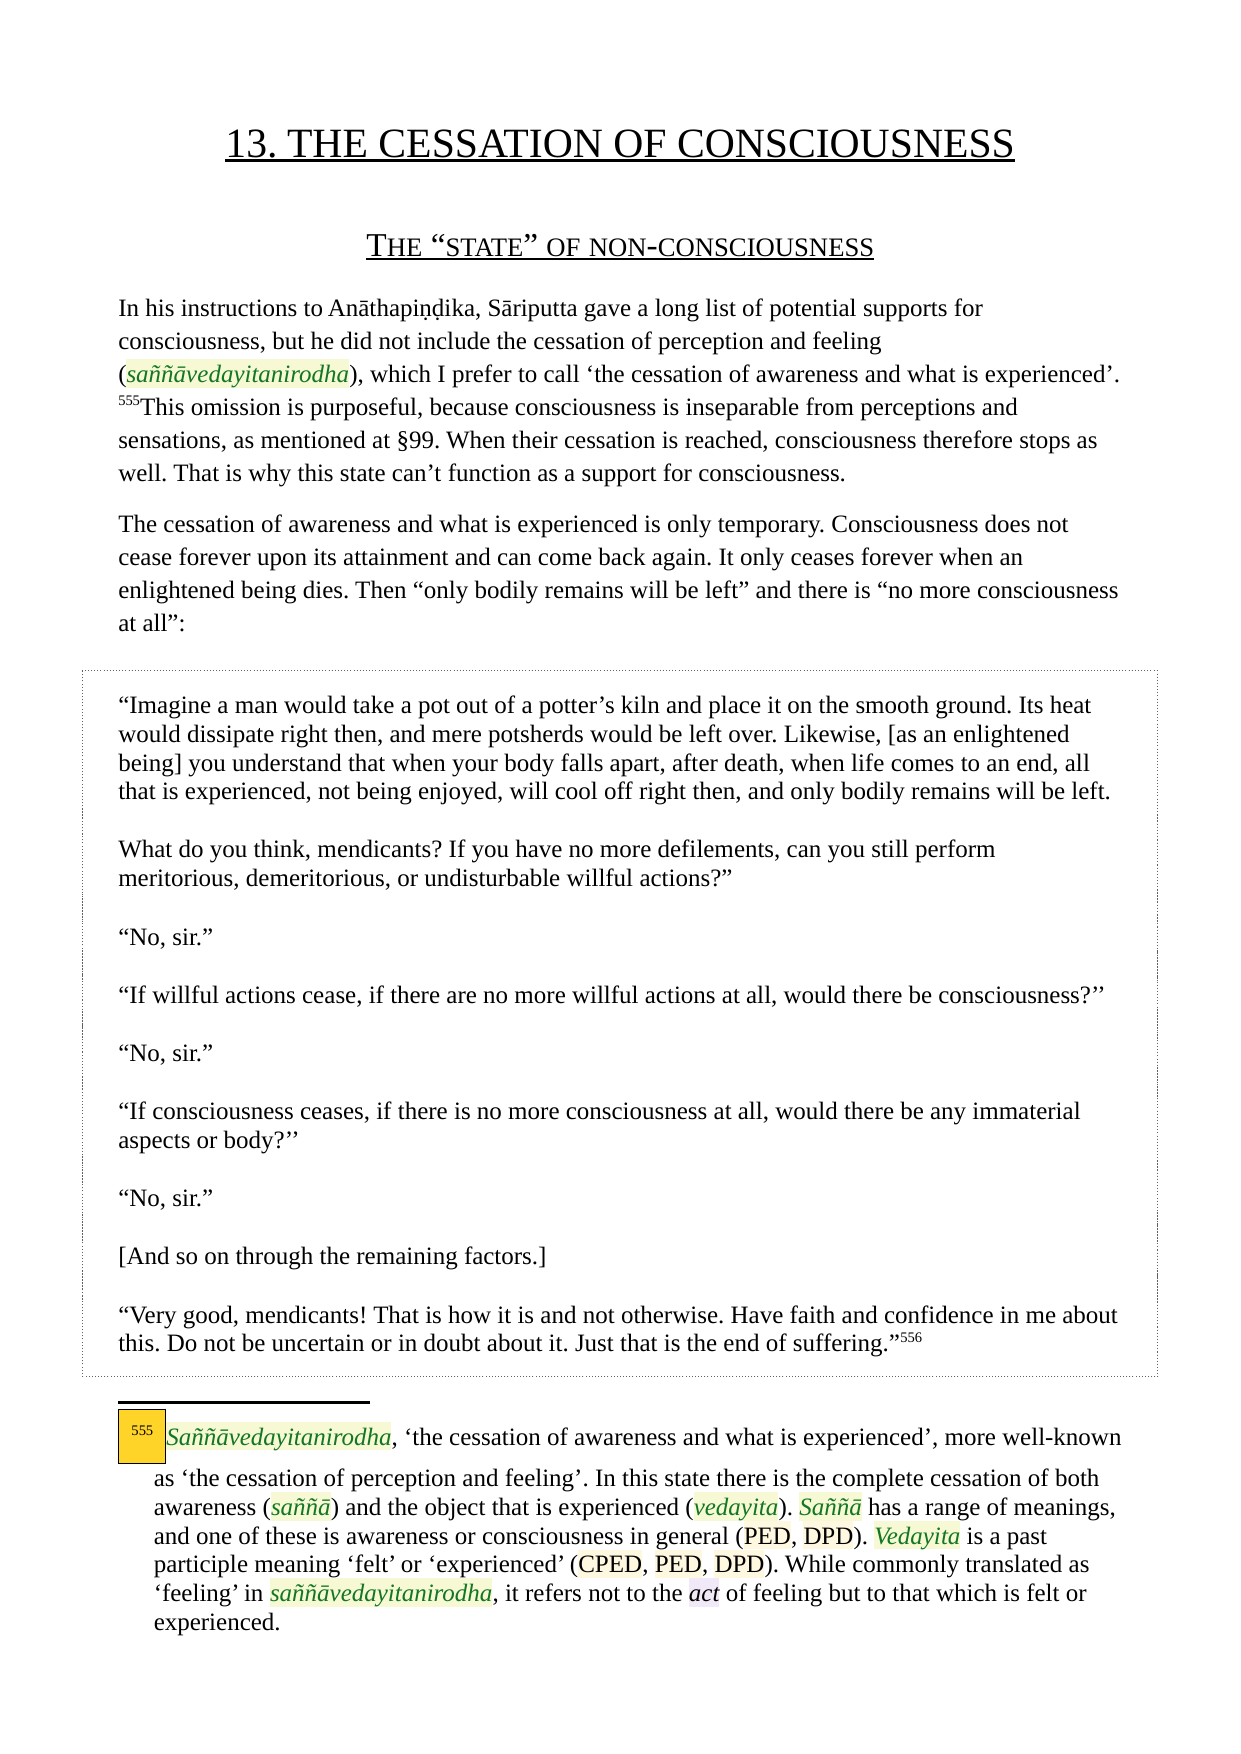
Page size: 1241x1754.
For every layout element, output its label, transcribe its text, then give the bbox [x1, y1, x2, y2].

text “If consciousness ceases, if there is no more consciousness at all, would there be any immaterial aspects or body?’’ [82, 1076, 1158, 1154]
text [And so on through the remaining factors.] [82, 1222, 1158, 1270]
text In his instructions to Anāthapiṇḍika, Sāriputta gave a long list of potential supports for consciousness, but he did not include the cessation of perception and feeling (saññāvedayitanirodha), which I prefer to call ‘the cessation of awareness and what is experienced’. This omission is purposeful, because consciousness is inseparable from perceptions and sensations, as mentioned at §99. When their cessation is reached, consciousness therefore stops as well. That is why this state can’t function as a support for consciousness. [118, 293, 1122, 487]
text The cessation of awareness and what is experienced is only temporary. Consciousness does not cease forever upon its attainment and can come back again. It only ceases forever when an enlightened being dies. Then “only bodily remains will be left” and there is “no more consciousness at all”: [118, 509, 1122, 637]
text “Imagine a man would take a pot out of a potter’s kiln and place it on the smooth ground. Its heat would dissipate right then, and mere potsherds would be left over. Likewise, [as an enlightened being] you understand that when your body falls apart, after death, when life comes to an end, all that is experienced, not being enjoyed, will cool off right then, and only bodily remains will be left. [82, 670, 1158, 805]
text “If willful actions cease, if there are no more willful actions at all, would there be consciousness?’’ [82, 960, 1158, 1008]
text What do you think, mendicants? If you have no more defilements, can you still perform meritorious, demeritorious, or undisturbable willful actions?” [82, 815, 1158, 892]
text “No, sir.” [82, 1163, 1158, 1212]
text The “state” of non-consciousness [118, 225, 1122, 263]
text “No, sir.” [82, 1018, 1158, 1067]
text 13. The cessation of consciousness [118, 118, 1122, 166]
text “No, sir.” [82, 902, 1158, 950]
text “Very good, mendicants! That is how it is and not otherwise. Have faith and confidence in me about this. Do not be uncertain or in doubt about it. Just that is the end of suffering.” [82, 1280, 1158, 1377]
